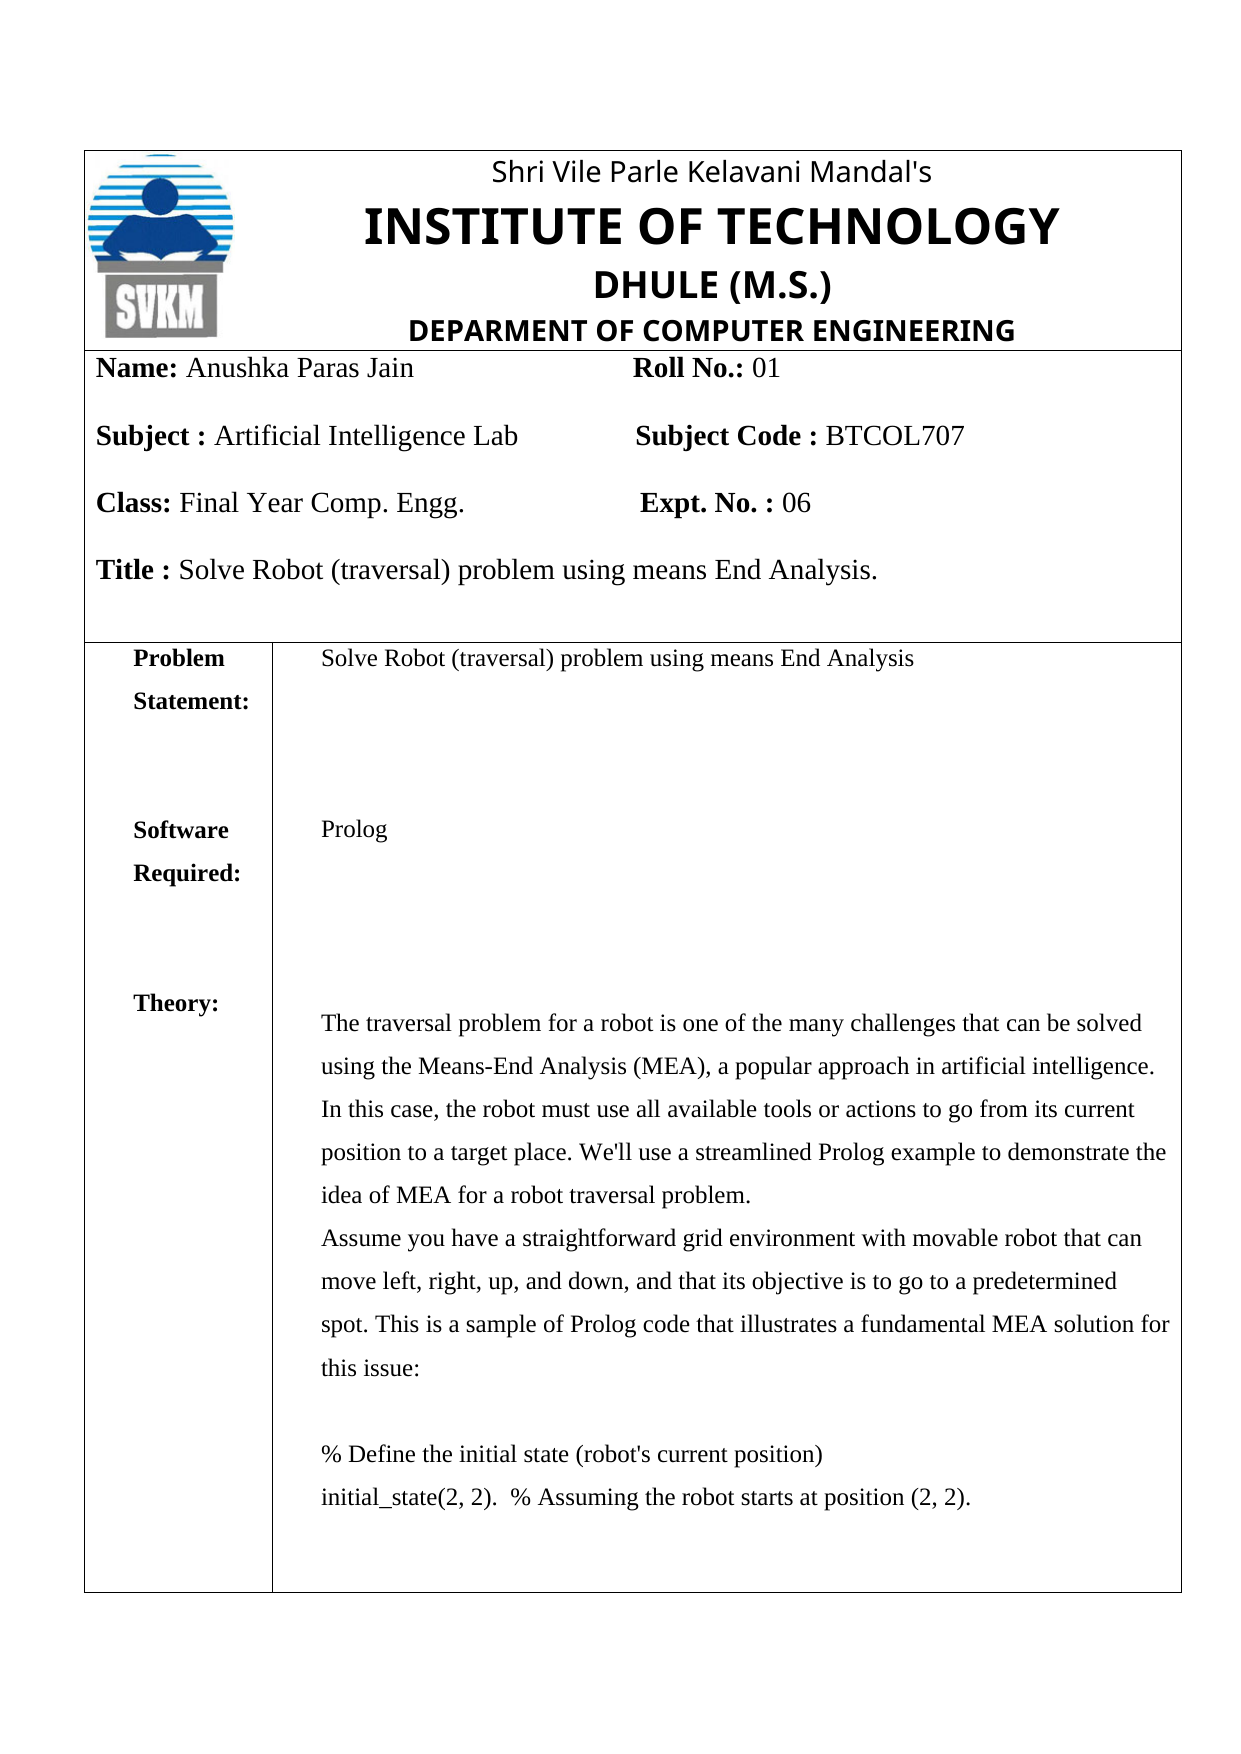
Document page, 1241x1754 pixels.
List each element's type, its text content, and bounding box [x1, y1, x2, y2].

table_cell Name: Anushka Paras Jain Roll No.: 01 Subject : Artificial Intelligence Lab Subject Code : BTCOL707 Class: Final Year Comp. Engg. Expt. No. : 06 Title : Solve Robot (traversal) problem using means End Analysis. [85, 351, 1181, 642]
picture [85, 151, 235, 339]
table_header Shri Vile Parle Kelavani Mandal's INSTITUTE OF TECHNOLOGY DHULE (M.S.) DEPARMENT OF COMPUTER ENGINEERING [85, 151, 1181, 349]
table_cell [85, 643, 272, 1592]
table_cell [273, 643, 1181, 1592]
